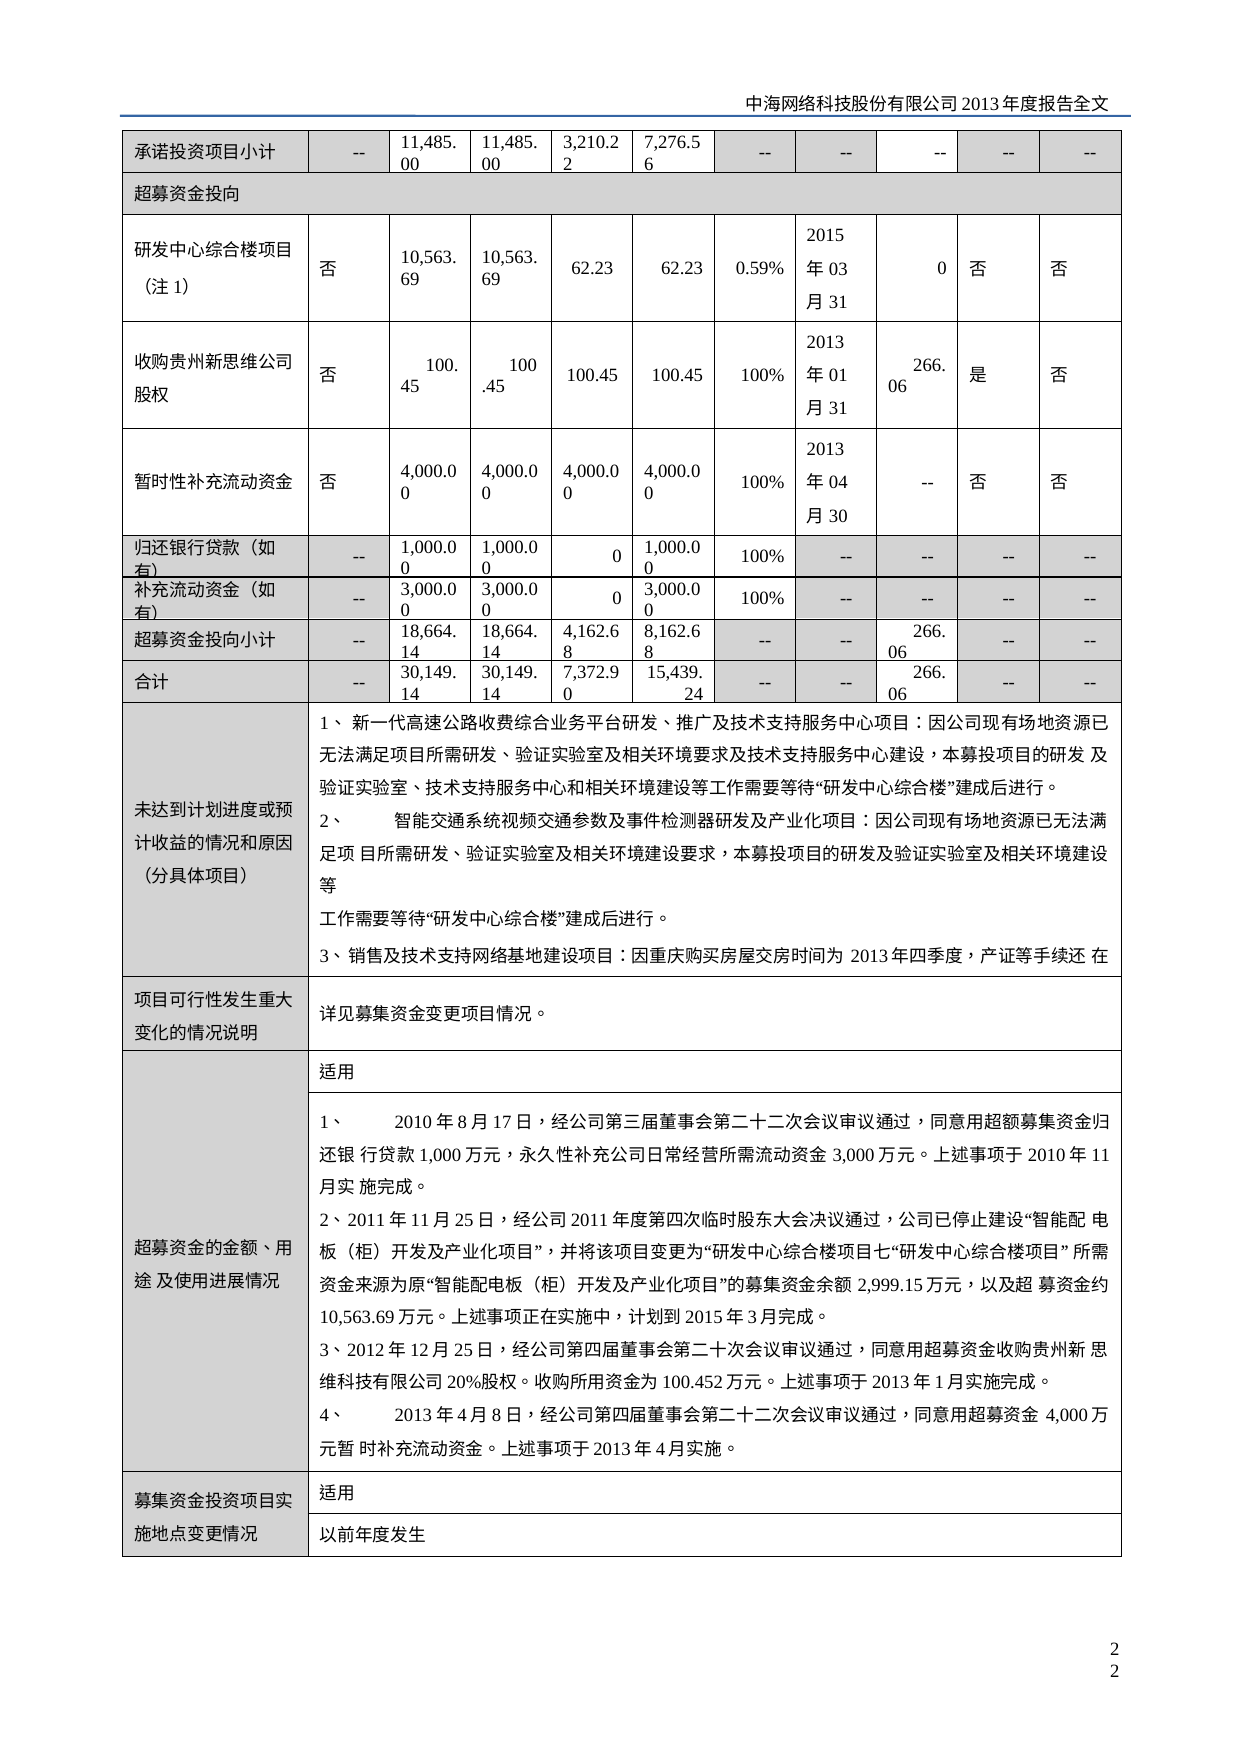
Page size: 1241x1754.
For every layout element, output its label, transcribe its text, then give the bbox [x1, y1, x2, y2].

table_cell 2015 年 03 月 31 日 [796, 215, 876, 321]
table_cell 否 [309, 429, 389, 534]
table_cell 4,000.00 [552, 429, 632, 534]
table_cell -- [309, 620, 389, 660]
table_header -- [796, 131, 876, 172]
table_cell 100% [715, 429, 795, 534]
table_cell 266.06 [877, 620, 957, 660]
table_cell -- [796, 661, 876, 702]
table_cell 0 [552, 578, 632, 618]
table_cell 1,000.00 [390, 536, 470, 576]
table_cell -- [1040, 536, 1121, 576]
table_cell 1,000.00 [633, 536, 714, 576]
table_cell 10,563.69 [471, 215, 551, 321]
table_cell -- [877, 429, 957, 534]
table_cell 是 [958, 322, 1039, 428]
table_cell 否 [1040, 215, 1121, 321]
table_cell 适用 [309, 1051, 1121, 1092]
table_cell 否 [309, 215, 389, 321]
table_cell -- [1040, 620, 1121, 660]
table_cell 研发中心综合楼项目 （注1） [123, 215, 308, 321]
table_cell 项目可行性发生重大 变化的情况说明 [123, 977, 308, 1050]
table_cell 以前年度发生 [309, 1514, 1121, 1556]
table_cell 100.45 [390, 322, 470, 428]
table_cell 超募资金投向 [123, 173, 1121, 214]
table_cell 4,162.68 [552, 620, 632, 660]
table_cell 收购贵州新思维公司 股权 [123, 322, 308, 428]
table_cell 补充流动资金（如有） [123, 578, 308, 618]
table_cell 266.06 [877, 322, 957, 428]
table_cell 超募资金投向小计 [123, 620, 308, 660]
table_cell -- [309, 661, 389, 702]
table_cell 3,000.00 [471, 578, 551, 618]
table_cell 1、 新一代高速公路收费综合业务平台研发、推广及技术支持服务中心项目：因公司现有场地资源已 无法满足项目所需研发、验证实验室及相关环境要求及技术支持服务中心建设，本募投项目的研发 及验证实验室、技术支持服务中心和相关环境建设等工作需要等待“研发中心综合楼”建成后进行。 2、 智能交通系统视频交通参数及事件检测器研发及产业化项目：因公司现有场地资源已无法满足项 目所需研发、验证实验室及相关环境建设要求，本募投项目的研发及验证实验室及相关环境建设等 工作需要等待“研发中心综合楼”建成后进行。 3、 销售及技术支持网络基地建设项目：因重庆购买房屋交房时间为2013年四季度，产证等手续还 在办理中，本项目进度将调整到2014年12月。 [309, 703, 1121, 976]
table_cell -- [958, 620, 1039, 660]
table_header 7,276.56 [633, 131, 714, 172]
table_cell 1、 2010年8月17日，经公司第三届董事会第二十二次会议审议通过，同意用超额募集资金归还银 行贷款1,000万元，永久性补充公司日常经营所需流动资金3,000万元。上述事项于2010年11月实 施完成。 2、 2011年11月25日，经公司2011年度第四次临时股东大会决议通过，公司已停止建设“智能配 电板（柜）开发及产业化项目”，并将该项目变更为“研发中心综合楼项目七“研发中心综合楼项目” 所需资金来源为原“智能配电板（柜）开发及产业化项目”的募集资金余额2,999.15万元，以及超 募资金约10,563.69万元。上述事项正在实施中，计划到2015年3月完成。 3、 2012年12月25日，经公司第四届董事会第二十次会议审议通过，同意用超募资金收购贵州新 思维科技有限公司20%股权。收购所用资金为100.452万元。上述事项于2013年1月实施完成。 4、 2013年4月8日，经公司第四届董事会第二十二次会议审议通过，同意用超募资金4,000万元暂 时补充流动资金。上述事项于2013年4月实施。 [309, 1093, 1121, 1471]
table_header -- [877, 131, 957, 172]
table_cell 超募资金的金额、用途 及使用进展情况 [123, 1051, 308, 1471]
table_cell -- [958, 578, 1039, 618]
table_cell 否 [1040, 429, 1121, 534]
table_cell 100.45 [471, 322, 551, 428]
table_cell 62.23 [633, 215, 714, 321]
table_cell 未达到计划进度或预 计收益的情况和原因 （分具体项目） [123, 703, 308, 976]
table_cell 合计 [123, 661, 308, 702]
table_cell -- [1040, 661, 1121, 702]
table_cell 100% [715, 322, 795, 428]
table_cell 8,162.68 [633, 620, 714, 660]
table_cell 10,563.69 [390, 215, 470, 321]
table_cell 0 [877, 215, 957, 321]
table_cell -- [796, 578, 876, 618]
table_cell 4,000.00 [390, 429, 470, 534]
table_cell -- [877, 536, 957, 576]
table_cell 归还银行贷款（如有） [123, 536, 308, 576]
table_cell 适用 [309, 1472, 1121, 1513]
table_cell 18,664.14 [390, 620, 470, 660]
table_cell 100% [715, 536, 795, 576]
table_cell -- [309, 536, 389, 576]
table_cell -- [796, 620, 876, 660]
table_cell 18,664.14 [471, 620, 551, 660]
table_cell 100.45 [633, 322, 714, 428]
table_header -- [1040, 131, 1121, 172]
table_cell -- [958, 661, 1039, 702]
table_cell -- [309, 578, 389, 618]
table_cell 2013 年 01 月 31 日 [796, 322, 876, 428]
table_cell 3,000.00 [633, 578, 714, 618]
table_cell -- [715, 620, 795, 660]
table_cell 0 [552, 536, 632, 576]
table_header 11,485.00 [471, 131, 551, 172]
table_cell -- [796, 536, 876, 576]
table_cell 募集资金投资项目实 施地点变更情况 [123, 1472, 308, 1556]
table_cell 266.06 [877, 661, 957, 702]
table_cell 否 [309, 322, 389, 428]
table_cell 详见募集资金变更项目情况。 [309, 977, 1121, 1050]
table_cell 100.45 [552, 322, 632, 428]
table_cell -- [877, 578, 957, 618]
table_header -- [309, 131, 389, 172]
table_cell -- [715, 661, 795, 702]
table_header 11,485.00 [390, 131, 470, 172]
table_cell 15,439.24 [633, 661, 714, 702]
table_cell 100% [715, 578, 795, 618]
table_cell -- [1040, 578, 1121, 618]
table_cell 4,000.00 [633, 429, 714, 534]
table_cell 否 [958, 215, 1039, 321]
table_cell 否 [1040, 322, 1121, 428]
table_cell 62.23 [552, 215, 632, 321]
table_header -- [715, 131, 795, 172]
table_cell 3,000.00 [390, 578, 470, 618]
table_cell 30,149.14 [471, 661, 551, 702]
table_cell 否 [958, 429, 1039, 534]
table_cell 7,372.90 [552, 661, 632, 702]
table_cell -- [958, 536, 1039, 576]
table_cell 4,000.00 [471, 429, 551, 534]
table_cell 30,149.14 [390, 661, 470, 702]
table_header -- [958, 131, 1039, 172]
table_header 承诺投资项目小计 [123, 131, 308, 172]
table_header 3,210.22 [552, 131, 632, 172]
table_cell 暂时性补充流动资金 [123, 429, 308, 534]
table_cell 0.59% [715, 215, 795, 321]
table_cell 1,000.00 [471, 536, 551, 576]
table_cell 2013 年 04 月 30 日 [796, 429, 876, 534]
